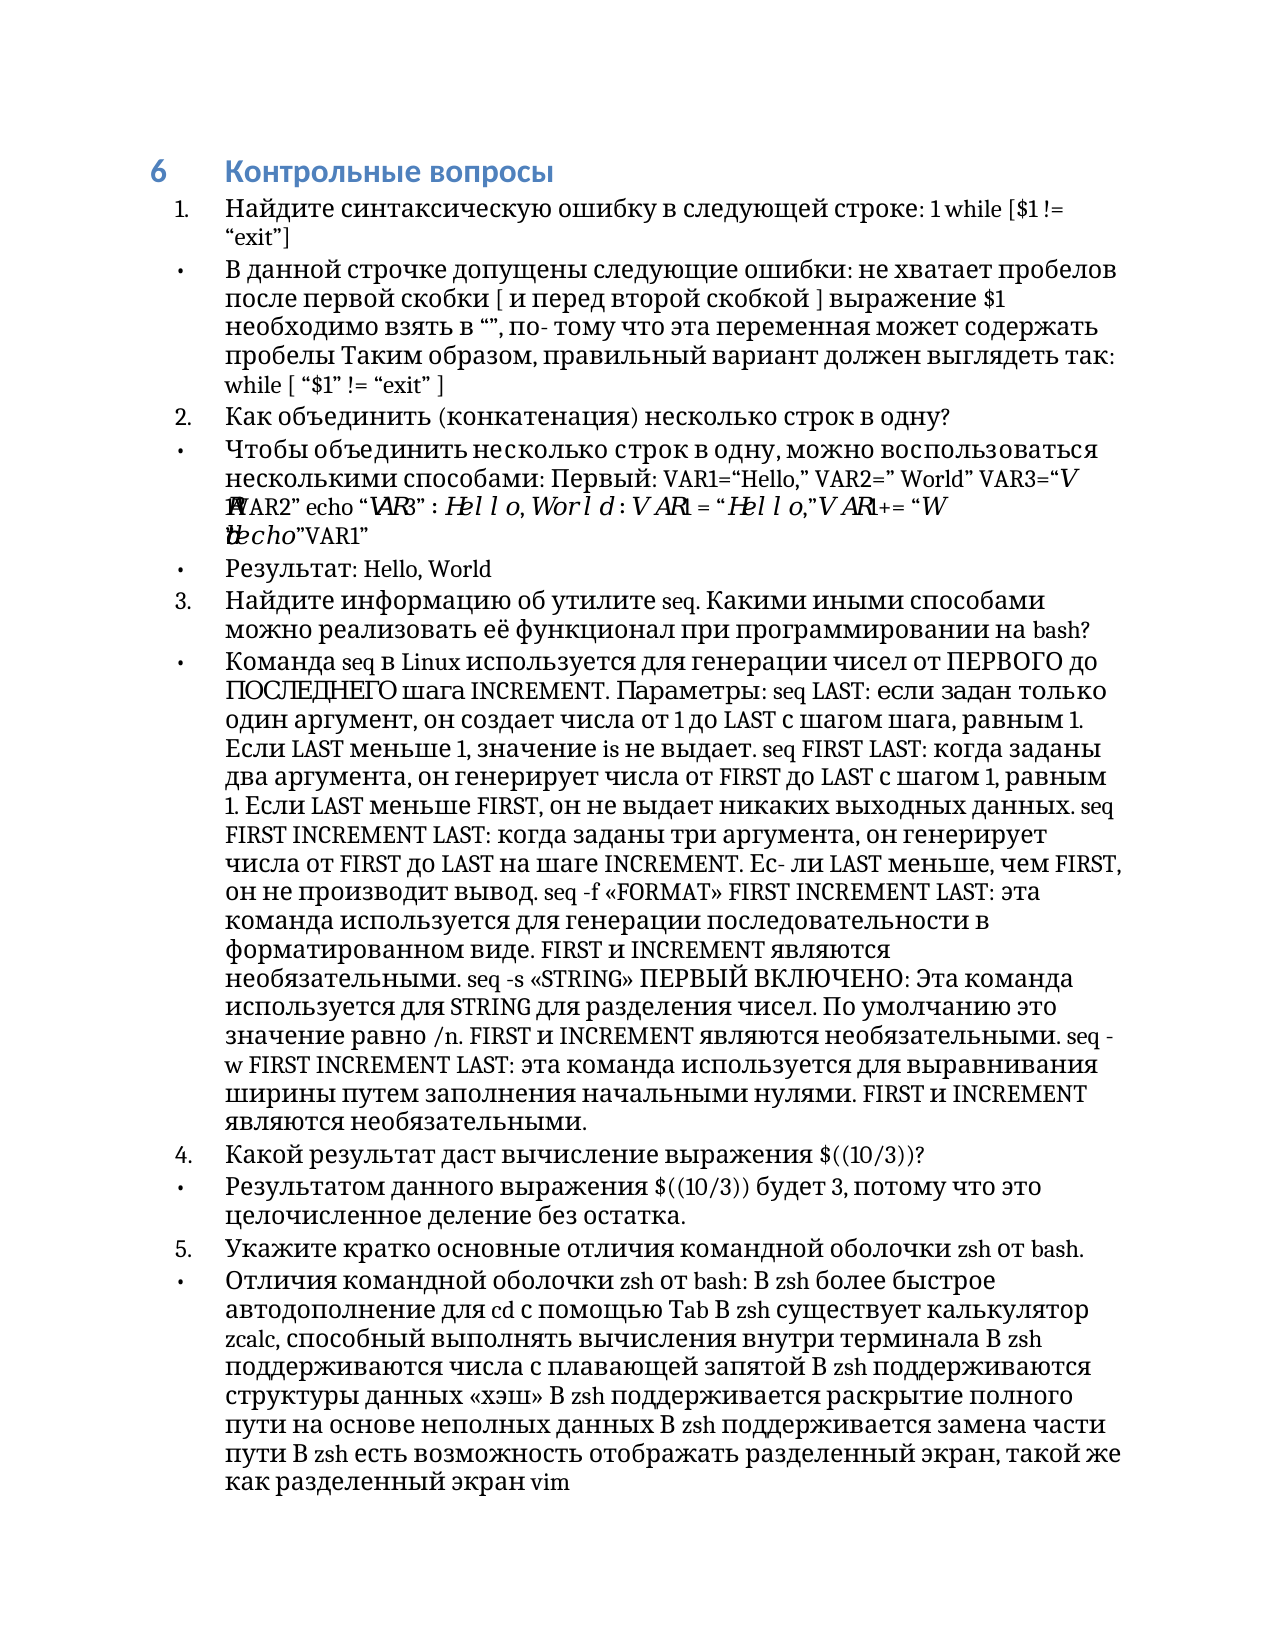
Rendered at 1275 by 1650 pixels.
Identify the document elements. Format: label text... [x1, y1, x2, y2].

list Как объединить (конкатенация) несколько строк в одну? [175, 403, 1125, 432]
list В данной строчке допущены следующие ошибки: не хватает пробелов после первой скобки [ и перед второй скобкой ] выражение $1 необходимо взять в “”, по- тому что эта переменная может содержать пробелы Таким образом, правильный вариант должен выглядеть так: while [ “$1” != “exit” ] [175, 256, 1125, 399]
list Какой результат даст вычисление выражения $((10/3))? [175, 1141, 1125, 1169]
list Результат: Hello, World [175, 554, 1125, 583]
list Найдите синтаксическую ошибку в следующей строке: 1 while [$1 != “exit”] [175, 194, 1125, 252]
subtitle 6 Контрольные вопросы [150, 150, 1125, 191]
list Чтобы объединить несколько строк в одну, можно воспользоваться несколькими способами: Первый: VAR1=“Hello,” VAR2=” World” VAR3=“𝑉 𝐴𝑅1VAR2” echo “𝑉 𝐴𝑅3” ∶ 𝐻𝑒𝑙𝑙𝑜, 𝑊 𝑜𝑟𝑙𝑑 ∶ 𝑉 𝐴𝑅1 = “𝐻𝑒𝑙𝑙𝑜,”𝑉 𝐴𝑅1+= “𝑊 𝑜𝑟𝑙𝑑”𝑒𝑐ℎ𝑜”VAR1” [175, 436, 1125, 551]
list Команда seq в Linux используется для генерации чисел от ПЕРВОГО до ПОСЛЕДНЕГО шага INCREMENT. Параметры: seq LAST: если задан только один аргумент, он создает числа от 1 до LAST с шагом шага, равным 1. Если LAST меньше 1, значение is не выдает. seq FIRST LAST: когда заданы два аргумента, он генерирует числа от FIRST до LAST с шагом 1, равным 1. Если LAST меньше FIRST, он не выдает никаких выходных данных. seq FIRST INCREMENT LAST: когда заданы три аргумента, он генерирует числа от FIRST до LAST на шаге INCREMENT. Ес- ли LAST меньше, чем FIRST, он не производит вывод. seq -f «FORMAT» FIRST INCREMENT LAST: эта команда используется для генерации последовательности в форматированном виде. FIRST и INCREMENT являются необязательными. seq -s «STRING» ПЕРВЫЙ ВКЛЮЧЕНО: Эта команда используется для STRING для разделения чисел. По умолчанию это значение равно /n. FIRST и INCREMENT являются необязательными. seq -w FIRST INCREMENT LAST: эта команда используется для выравнивания ширины путем заполнения начальными нулями. FIRST и INCREMENT являются необязательными. [175, 648, 1125, 1137]
list Результатом данного выражения $((10/3)) будет 3, потому что это целочисленное деление без остатка. [175, 1173, 1125, 1231]
list Укажите кратко основные отличия командной оболочки zsh от bash. [175, 1234, 1125, 1263]
list Найдите информацию об утилите seq. Какими иными способами можно реализовать её функционал при программировании на bash? [175, 587, 1125, 644]
list Отличия командной оболочки zsh от bash: В zsh более быстрое автодополнение для cd с помощью Тab В zsh существует калькулятор zcalc, способный выполнять вычисления внутри терминала В zsh поддерживаются числа с плавающей запятой В zsh поддерживаются структуры данных «хэш» В zsh поддерживается раскрытие полного пути на основе неполных данных В zsh поддерживается замена части пути В zsh есть возможность отображать разделенный экран, такой же как разделенный экран vim [175, 1267, 1125, 1497]
